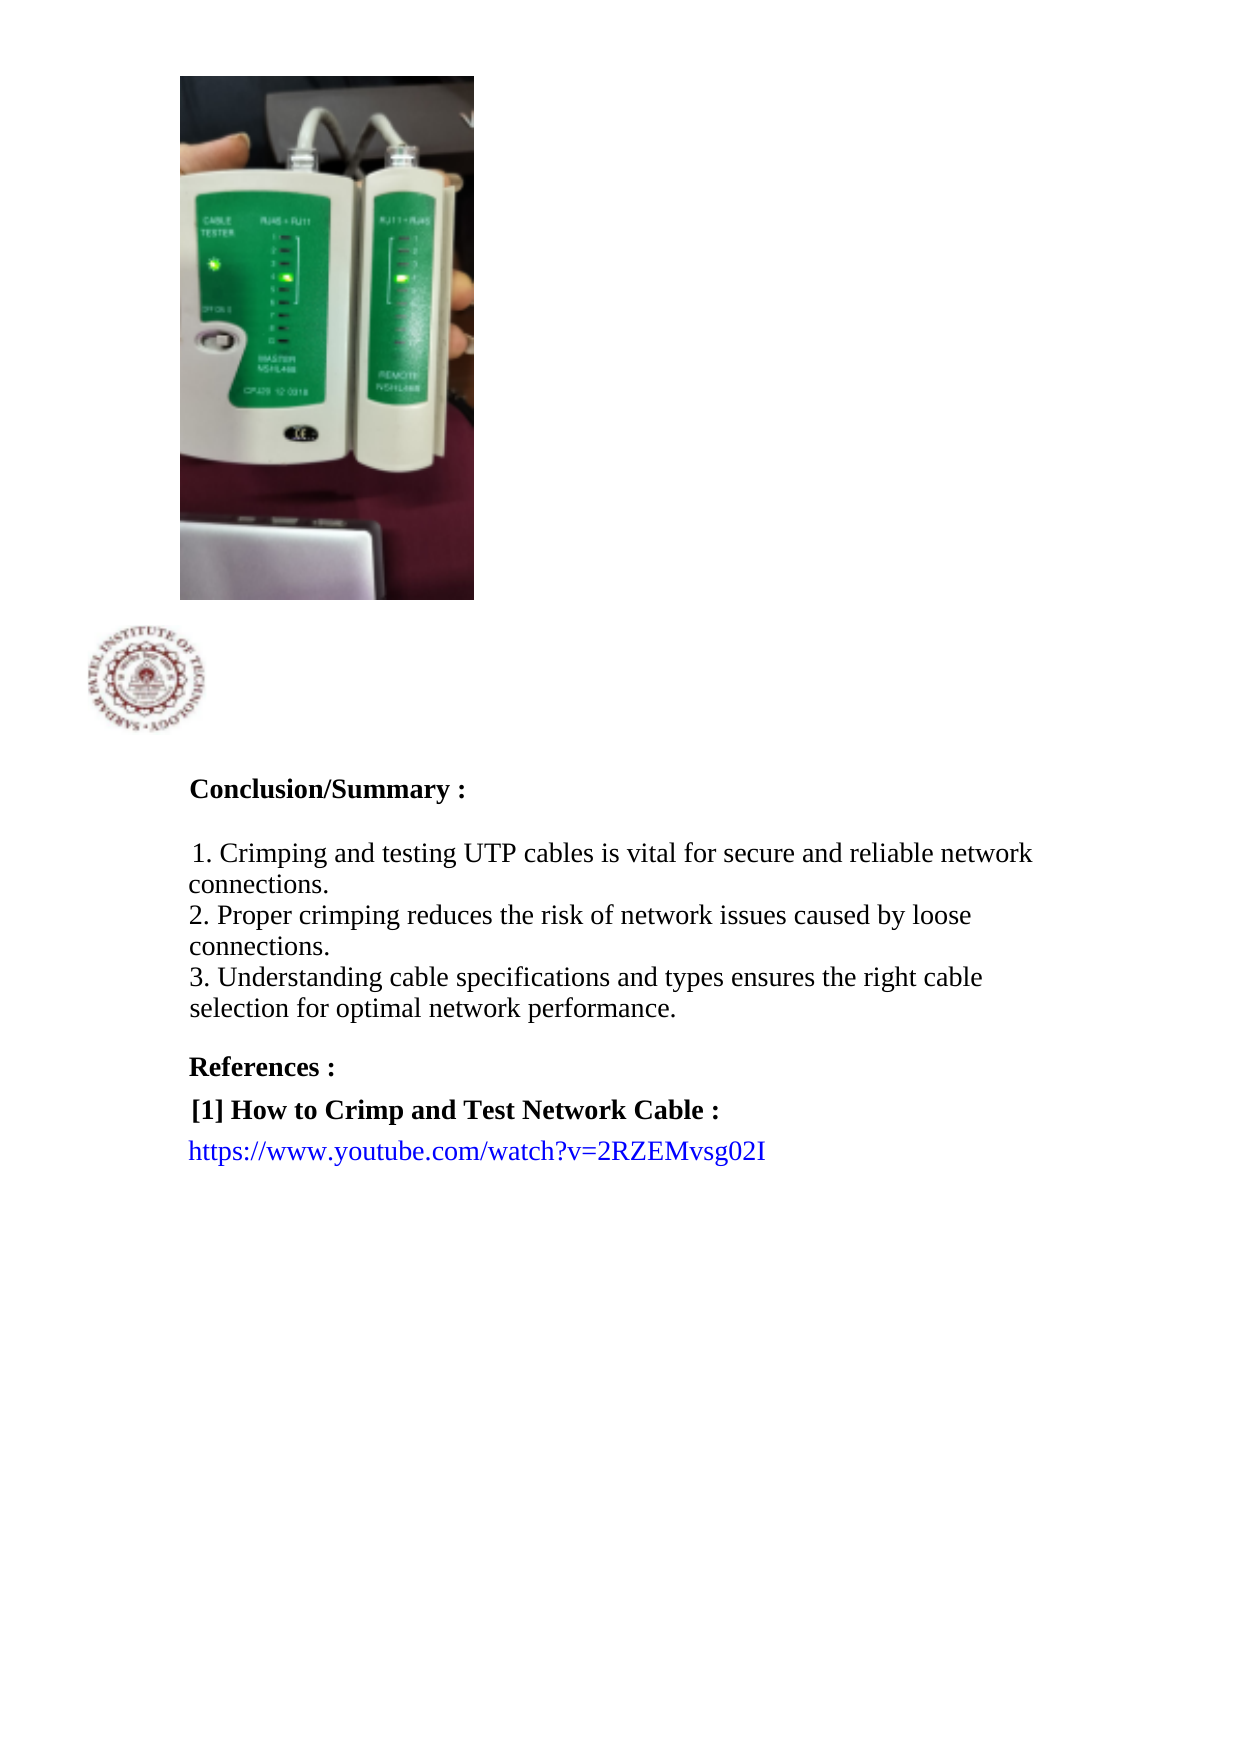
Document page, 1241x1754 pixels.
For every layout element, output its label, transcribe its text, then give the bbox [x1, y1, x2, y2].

text 2. Proper crimping reduces the risk of network issues caused by loose connections. [189, 900, 1064, 961]
text Conclusion/Summary : [189, 772, 1082, 804]
text [1] How to Crimp and Test Network Cable : https://www.youtube.com/watch?v=2RZEMvsg02I [188, 1093, 1056, 1167]
text 1. Crimping and testing UTP cables is vital for secure and reliable network connections. [188, 838, 1064, 899]
text References : [188, 1049, 1082, 1082]
picture [180, 76, 474, 600]
picture [87, 625, 207, 735]
text 3. Understanding cable specifications and types ensures the right cable selection for optimal network performance. [189, 962, 1064, 1024]
